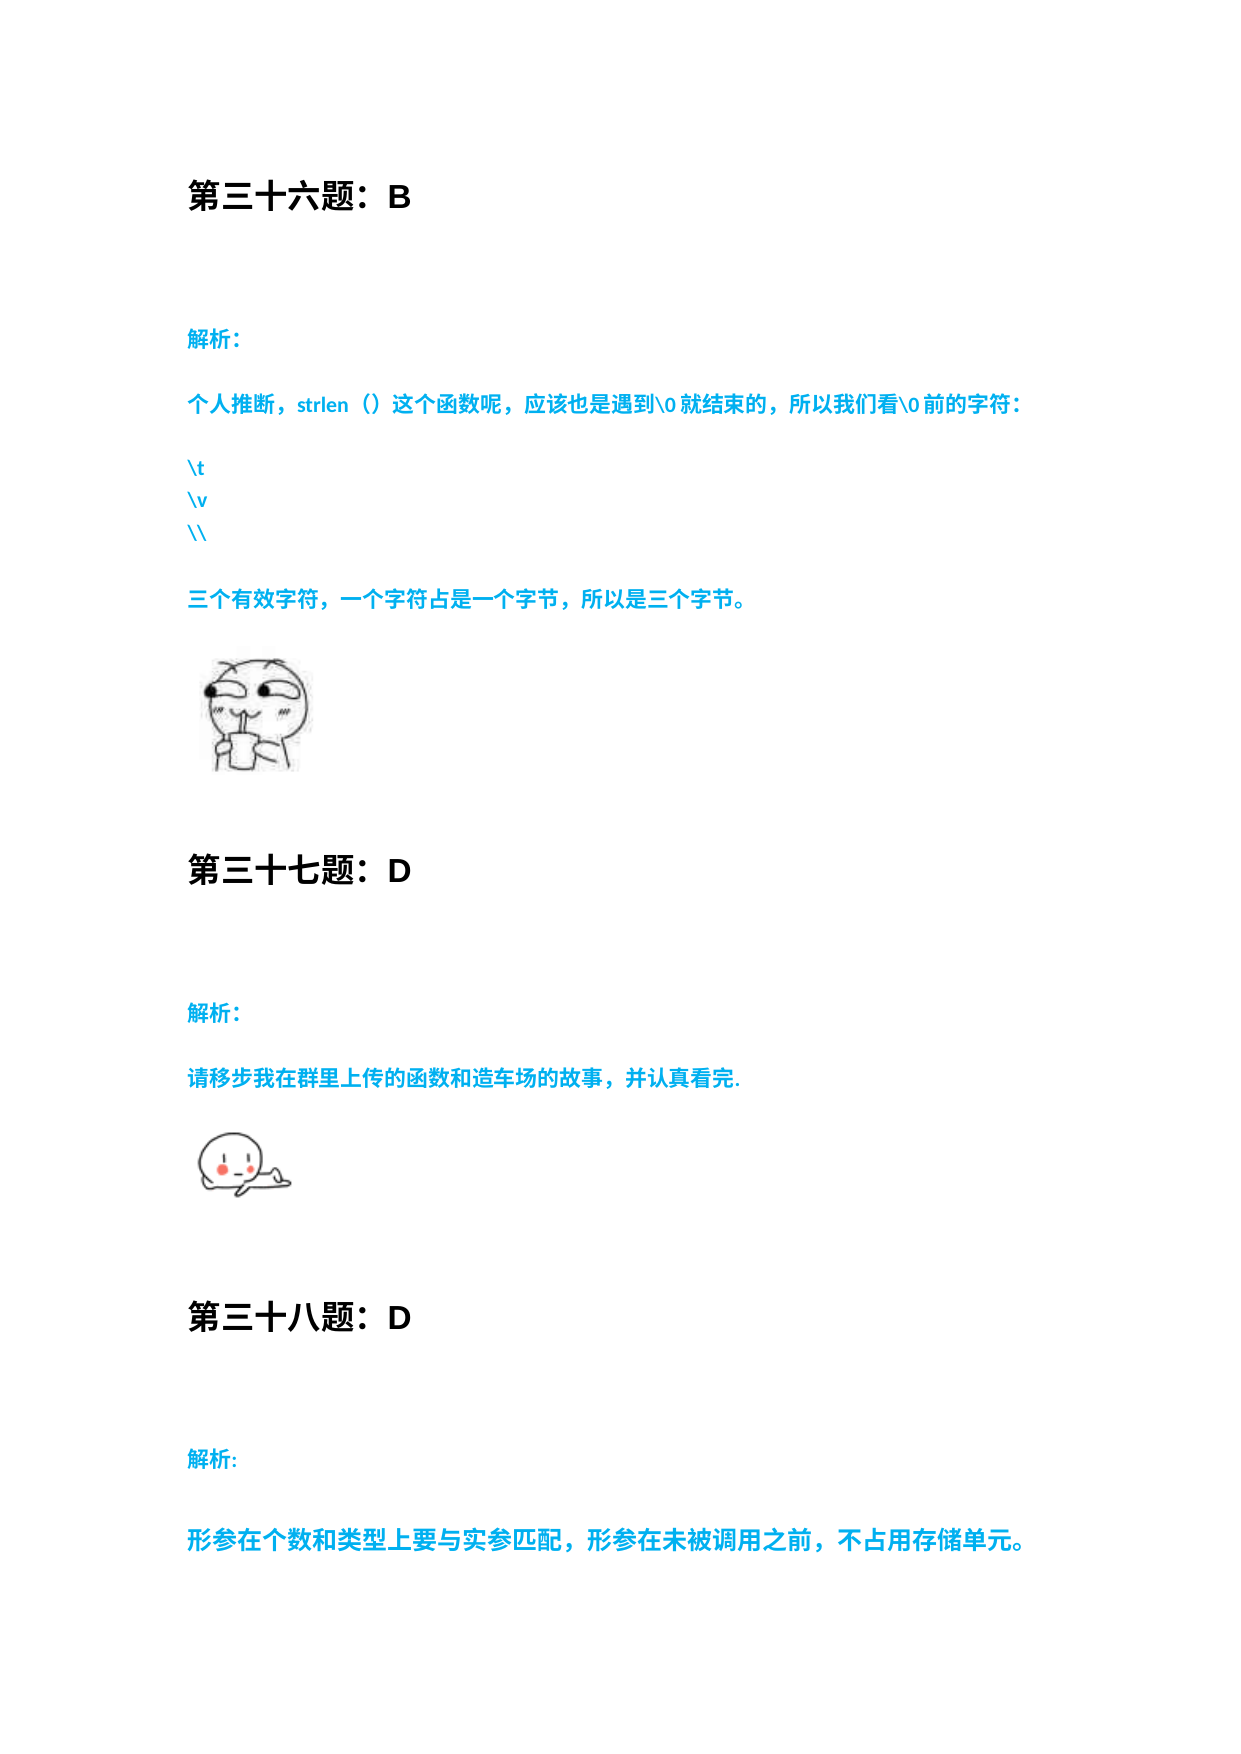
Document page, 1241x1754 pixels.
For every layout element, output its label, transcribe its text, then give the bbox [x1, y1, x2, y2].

text 形参在个数和类型上要与实参匹配，形参在未被调用之前，不占用存储单元。 [187, 1506, 1053, 1571]
text 三个有效字符，一个字符占是一个字节，所以是三个字节。 [187, 581, 1053, 614]
picture [187, 1125, 300, 1204]
text \t \v \\ [187, 451, 1053, 549]
text 解析： [187, 995, 1053, 1028]
subtitle 第三十七题：D [187, 836, 1053, 901]
list 个人推断，strlen（）这个函数呢，应该也是遇到\0就结束的，所以我们看\0前的字符： [187, 386, 1053, 419]
list 解析： [187, 321, 1053, 354]
picture [187, 646, 318, 775]
text 请移步我在群里上传的函数和造车场的故事，并认真看完. [187, 1060, 1053, 1093]
text 解析: [187, 1441, 1053, 1474]
subtitle 第三十八题：D [187, 1282, 1053, 1347]
subtitle 第三十六题：B [187, 162, 1053, 227]
